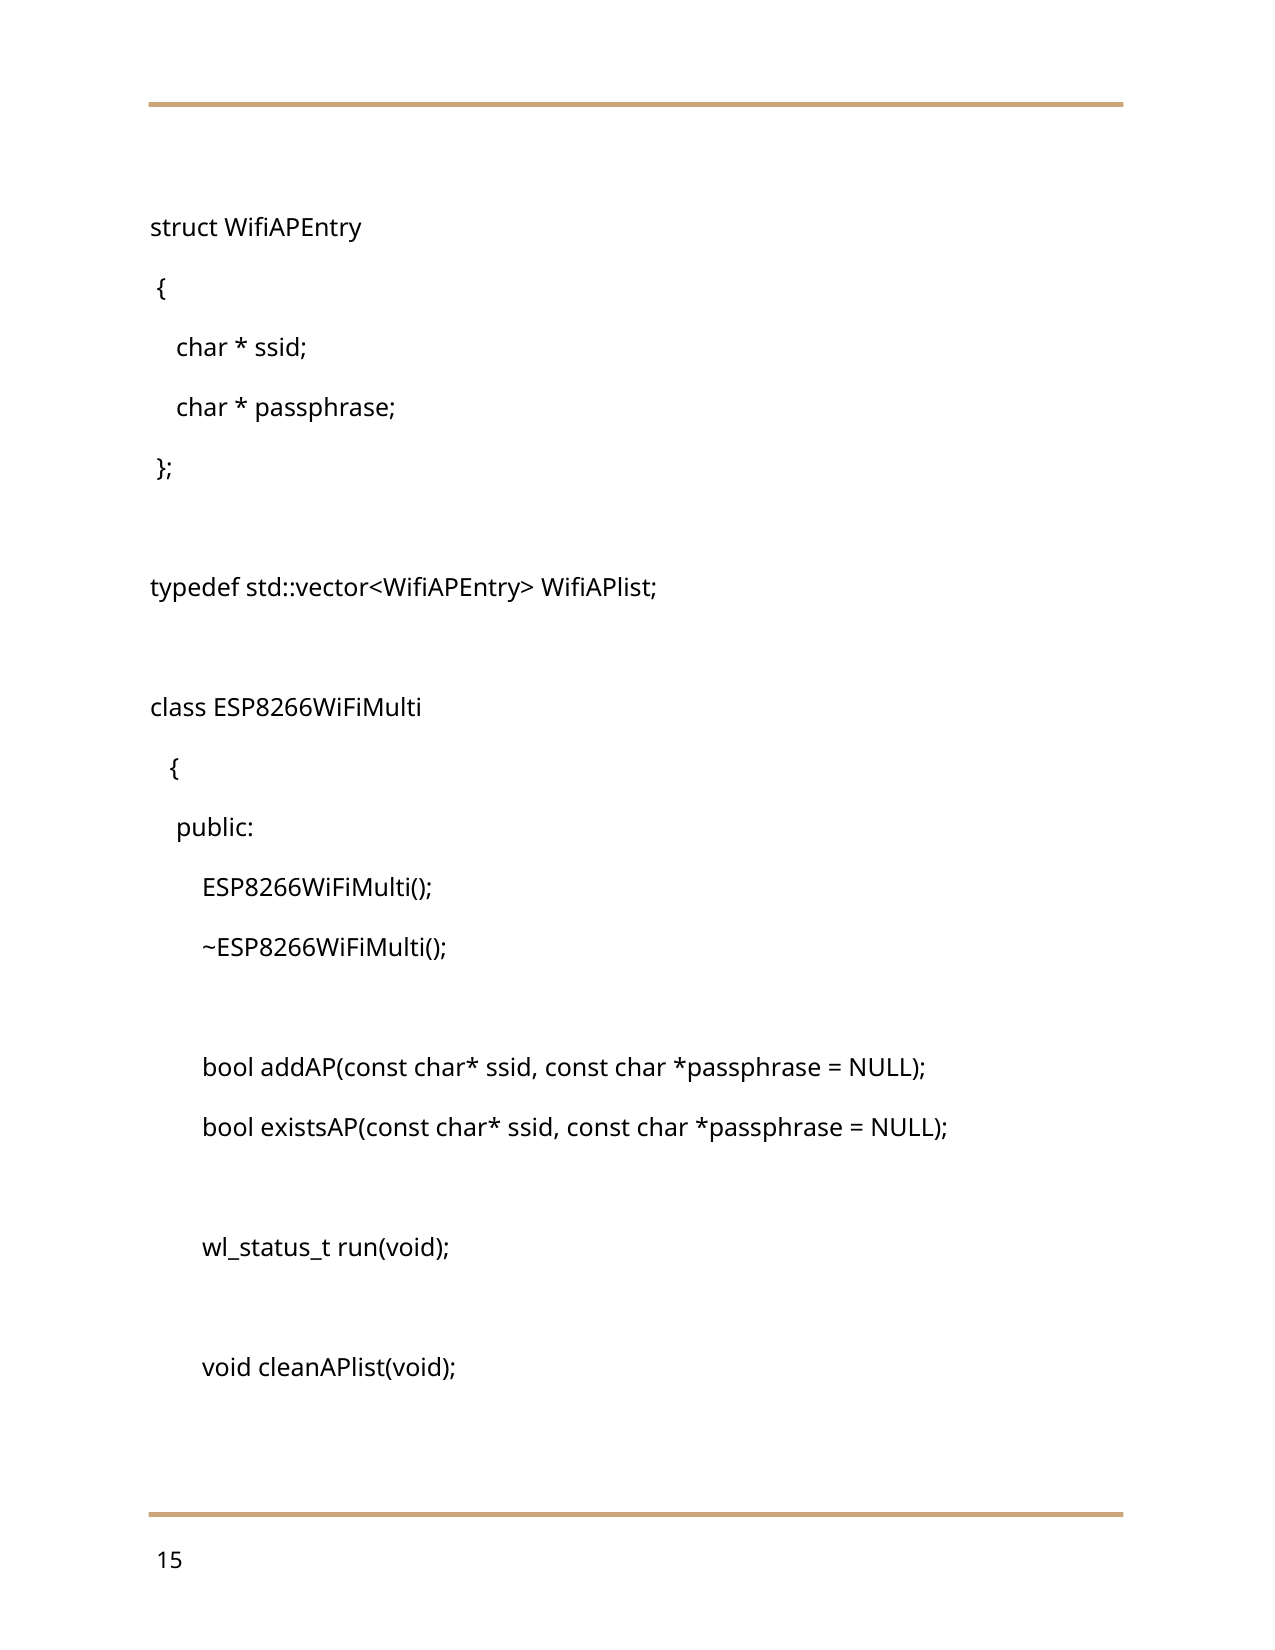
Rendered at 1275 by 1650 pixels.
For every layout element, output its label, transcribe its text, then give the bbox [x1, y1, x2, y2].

text typedef std::vector<WifiAPEntry> WifiAPlist; [150, 570, 1125, 604]
text struct WifiAPEntry [150, 210, 1125, 244]
text { [150, 270, 1125, 304]
text bool existsAP(const char* ssid, const char *passphrase = NULL); [150, 1110, 1125, 1144]
text wl_status_t run(void); [150, 1230, 1125, 1264]
text }; [150, 450, 1125, 484]
text char * ssid; [150, 330, 1125, 364]
text void cleanAPlist(void); [150, 1350, 1125, 1384]
text ESP8266WiFiMulti(); [150, 870, 1125, 904]
text ~ESP8266WiFiMulti(); [150, 930, 1125, 964]
text public: [150, 810, 1125, 844]
text { [150, 750, 1125, 784]
picture [148, 102, 1124, 107]
picture [148, 1512, 1124, 1517]
text char * passphrase; [150, 390, 1125, 424]
text bool addAP(const char* ssid, const char *passphrase = NULL); [150, 1050, 1125, 1084]
text class ESP8266WiFiMulti [150, 690, 1125, 724]
